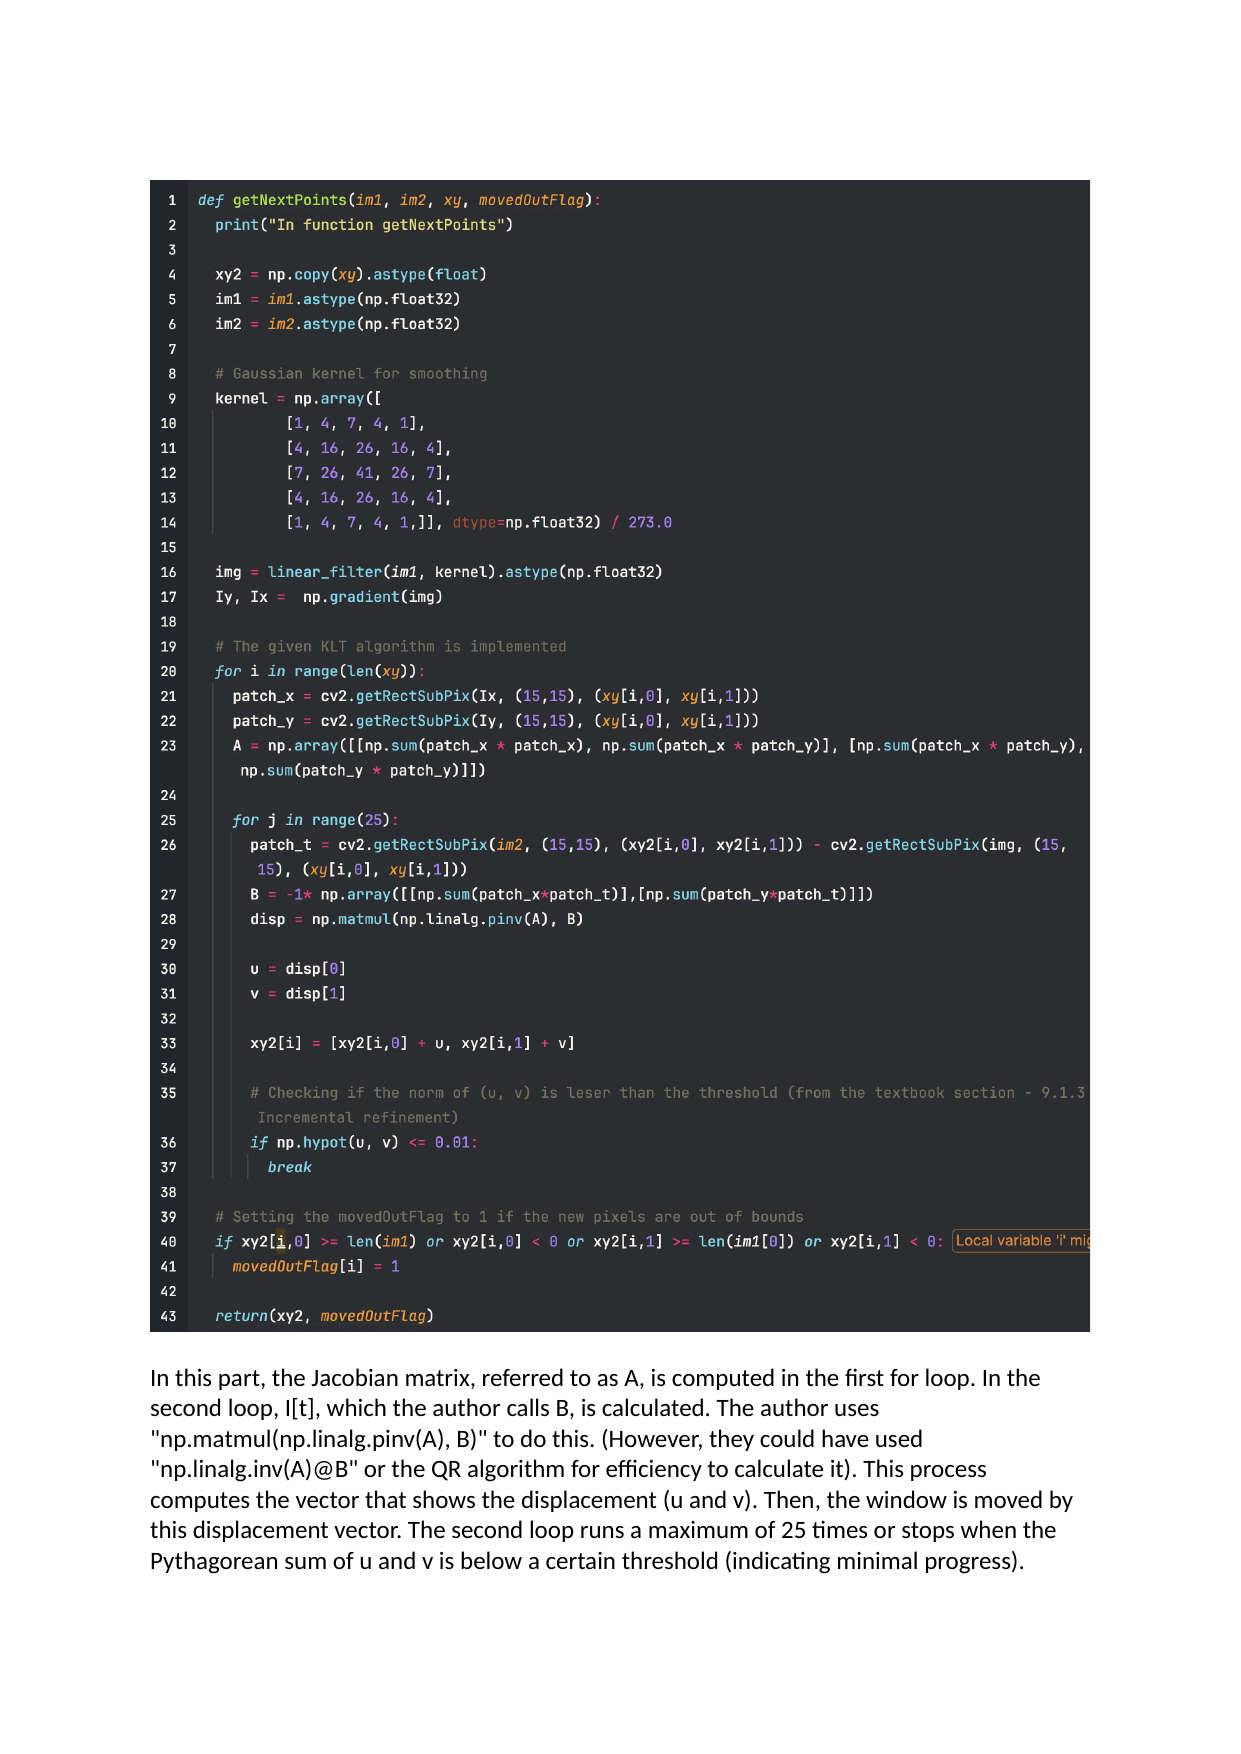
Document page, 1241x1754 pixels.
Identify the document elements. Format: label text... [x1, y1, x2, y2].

text In this part, the Jacobian matrix, referred to as A, is computed in the first for loop. In the second loop, I[t], which the author calls B, is calculated. The author uses "np.matmul(np.linalg.pinv(A), B)" to do this. (However, they could have used "np.linalg.inv(A)@B" or the QR algorithm for efficiency to calculate it). This process computes the vector that shows the displacement (u and v). Then, the window is moved by this displacement vector. The second loop runs a maximum of 25 times or stops when the Pythagorean sum of u and v is below a certain threshold (indicating minimal progress). [150, 1362, 1090, 1575]
picture [150, 180, 1091, 1332]
